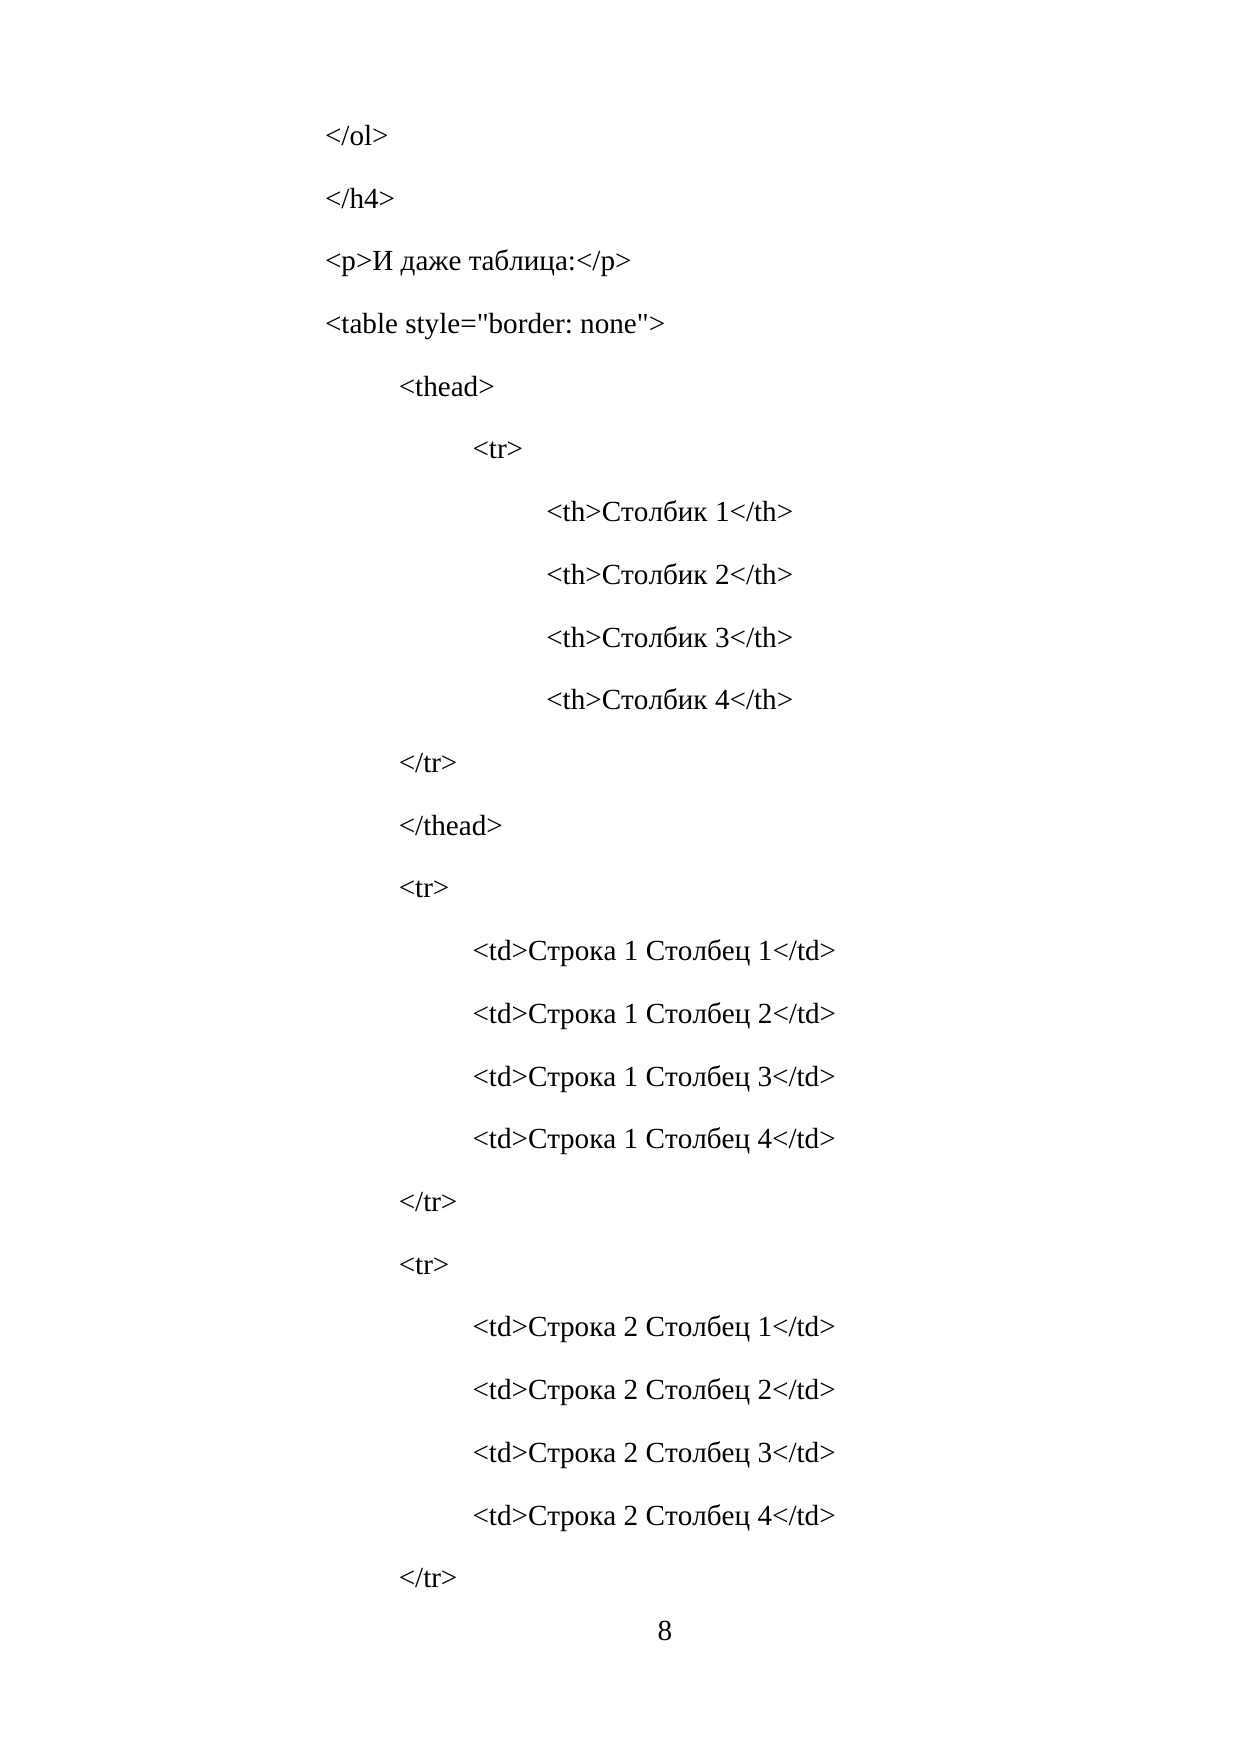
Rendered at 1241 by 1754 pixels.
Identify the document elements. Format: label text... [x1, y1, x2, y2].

text <table style="border: none"> [251, 306, 1152, 340]
text <td>Строка 2 Столбец 4</td> [472, 1498, 1152, 1531]
text <p>И даже таблица:</p> [251, 243, 1152, 277]
text <th>Столбик 3</th> [546, 620, 1152, 653]
text </ol> [251, 118, 1152, 152]
text </tr> [398, 1560, 1152, 1594]
text <tr> [398, 432, 1152, 465]
text </thead> [325, 808, 1152, 841]
text </h4> [251, 181, 1152, 214]
text <td>Строка 1 Столбец 4</td> [472, 1121, 1152, 1155]
text <tr> [325, 871, 1152, 904]
text <td>Строка 2 Столбец 1</td> [472, 1309, 1152, 1343]
text <td>Строка 1 Столбец 2</td> [472, 996, 1152, 1029]
text <td>Строка 1 Столбец 3</td> [472, 1059, 1152, 1092]
text </tr> [398, 745, 1152, 779]
text <td>Строка 1 Столбец 1</td> [472, 933, 1152, 967]
text <td>Строка 2 Столбец 3</td> [472, 1435, 1152, 1468]
text <thead> [325, 369, 1152, 402]
text <th>Столбик 4</th> [546, 682, 1152, 716]
text </tr> [398, 1184, 1152, 1218]
text <td>Строка 2 Столбец 2</td> [472, 1372, 1152, 1406]
text <tr> [398, 1247, 1152, 1280]
text <th>Столбик 1</th> [546, 494, 1152, 528]
text <th>Столбик 2</th> [546, 557, 1152, 591]
